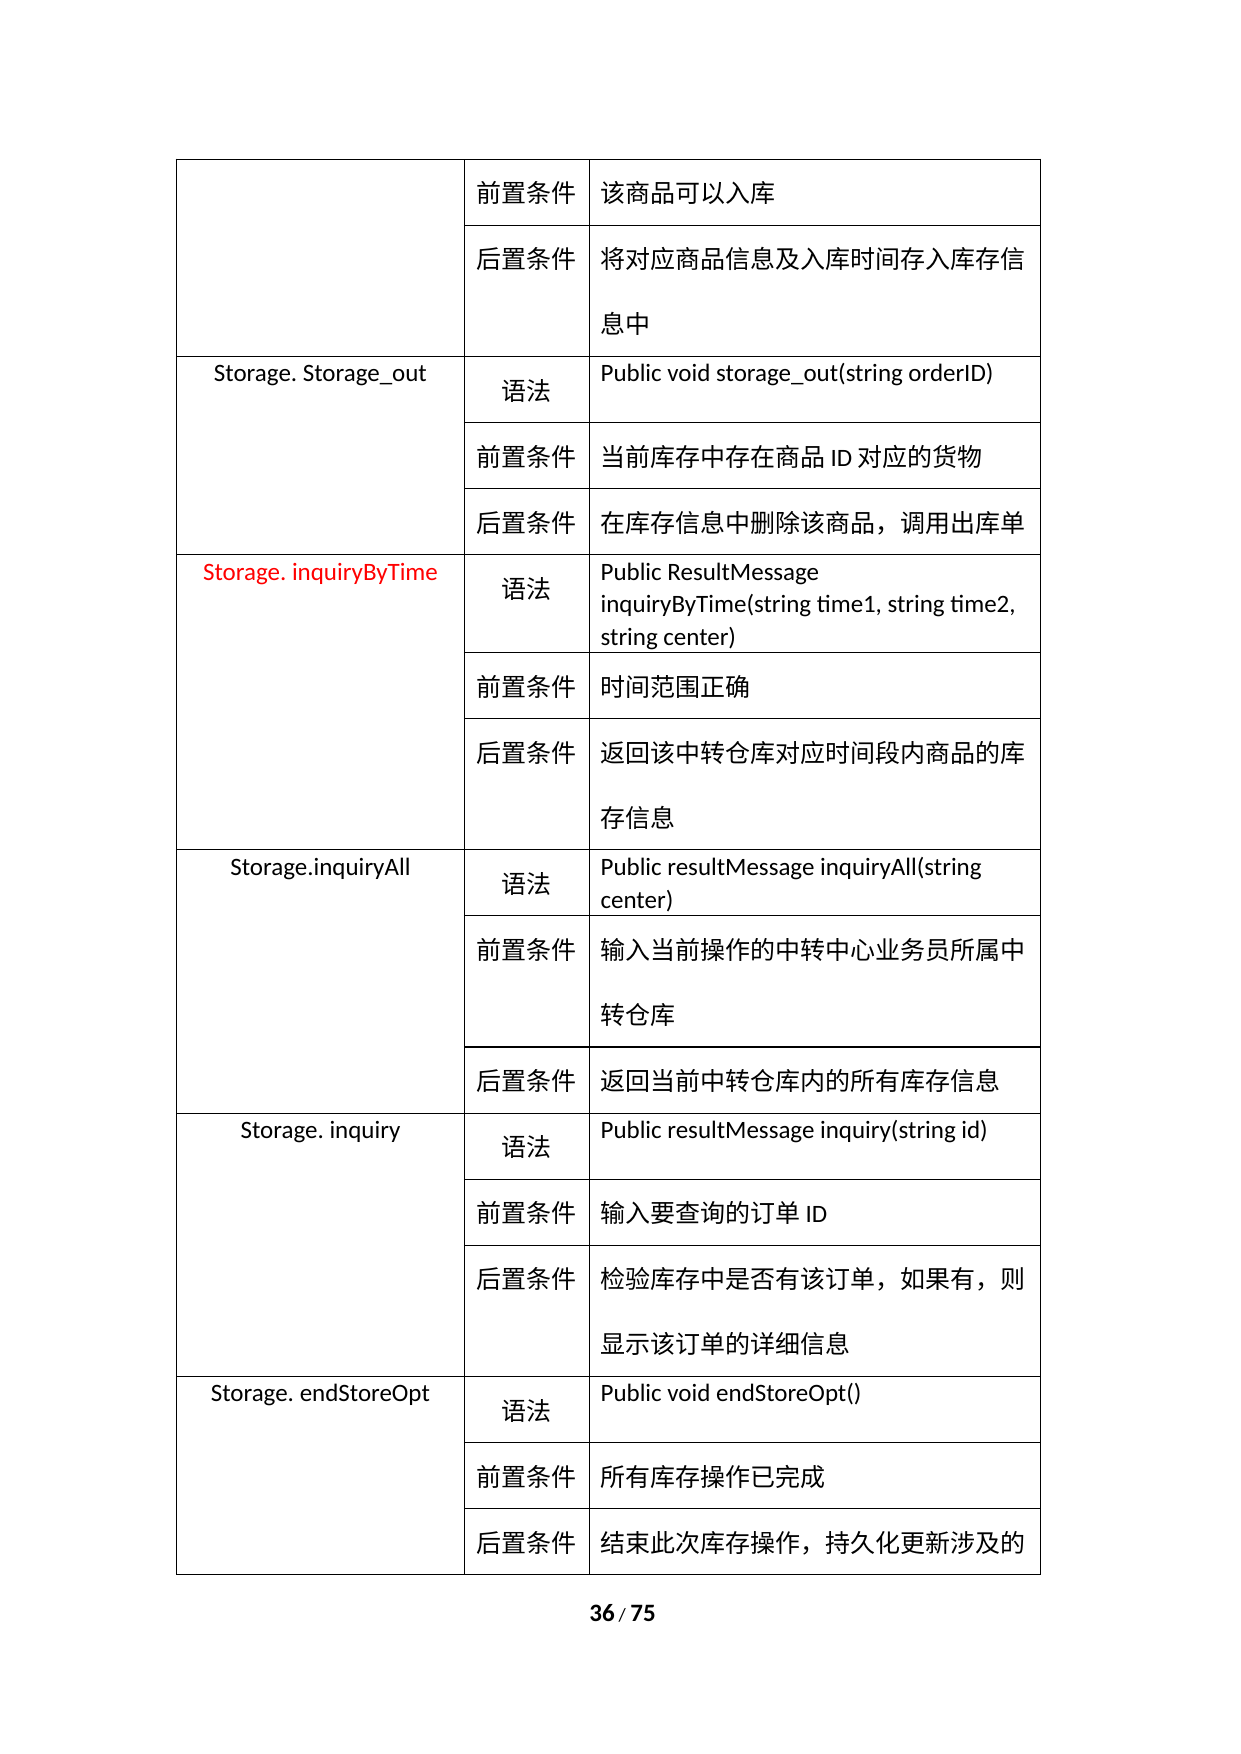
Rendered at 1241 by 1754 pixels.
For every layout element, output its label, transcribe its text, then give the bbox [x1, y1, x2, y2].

table_cell Public resultMessage inquiryAll(string center) [590, 850, 1040, 915]
table_cell 时间范围正确 [590, 653, 1040, 718]
table_cell 当前库存中存在商品ID对应的货物 [590, 423, 1040, 488]
table_cell 后置条件 [465, 1048, 589, 1112]
table_cell Public resultMessage inquiry(string id) [590, 1114, 1040, 1178]
table_cell 所有库存操作已完成 [590, 1443, 1040, 1508]
table_cell 前置条件 [465, 916, 589, 1046]
table_cell 输入当前操作的中转中心业务员所属中转仓库 [590, 916, 1040, 1046]
table_cell 检验库存中是否有该订单，如果有，则显示该订单的详细信息 [590, 1246, 1040, 1376]
table_cell 前置条件 [465, 653, 589, 718]
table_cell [590, 1509, 1040, 1574]
table_cell Public void endStoreOpt() [590, 1377, 1040, 1442]
table_cell Public ResultMessage inquiryByTime(string time1, string time2, string center) [590, 555, 1040, 652]
table_cell 语法 [465, 555, 589, 652]
table_cell Storage. inquiry [177, 1114, 464, 1376]
table_cell 返回该中转仓库对应时间段内商品的库存信息 [590, 719, 1040, 849]
table_cell 语法 [465, 850, 589, 915]
table_cell Storage. inquiryByTime [177, 555, 464, 849]
table_cell 在库存信息中删除该商品，调用出库单 [590, 489, 1040, 554]
table_cell 后置条件 [465, 226, 589, 356]
table_cell Storage.inquiryAll [177, 850, 464, 1112]
table_cell 输入要查询的订单ID [590, 1180, 1040, 1244]
table_cell 后置条件 [465, 1509, 589, 1574]
table_cell Public void storage_out(string orderID) [590, 357, 1040, 422]
table_cell 语法 [465, 1114, 589, 1178]
table_cell 后置条件 [465, 719, 589, 849]
table_cell Storage. Storage_out [177, 357, 464, 554]
table_cell 语法 [465, 1377, 589, 1442]
table_cell 前置条件 [465, 423, 589, 488]
table_cell Storage. endStoreOpt [177, 1377, 464, 1574]
table_cell 后置条件 [465, 1246, 589, 1376]
table_cell 前置条件 [465, 160, 589, 224]
table_cell 语法 [465, 357, 589, 422]
table_cell 前置条件 [465, 1443, 589, 1508]
table_cell 前置条件 [465, 1180, 589, 1244]
table_cell 后置条件 [465, 489, 589, 554]
table_cell 返回当前中转仓库内的所有库存信息 [590, 1048, 1040, 1112]
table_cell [177, 160, 464, 356]
table_cell 将对应商品信息及入库时间存入库存信息中 [590, 226, 1040, 356]
table_cell 该商品可以入库 [590, 160, 1040, 224]
